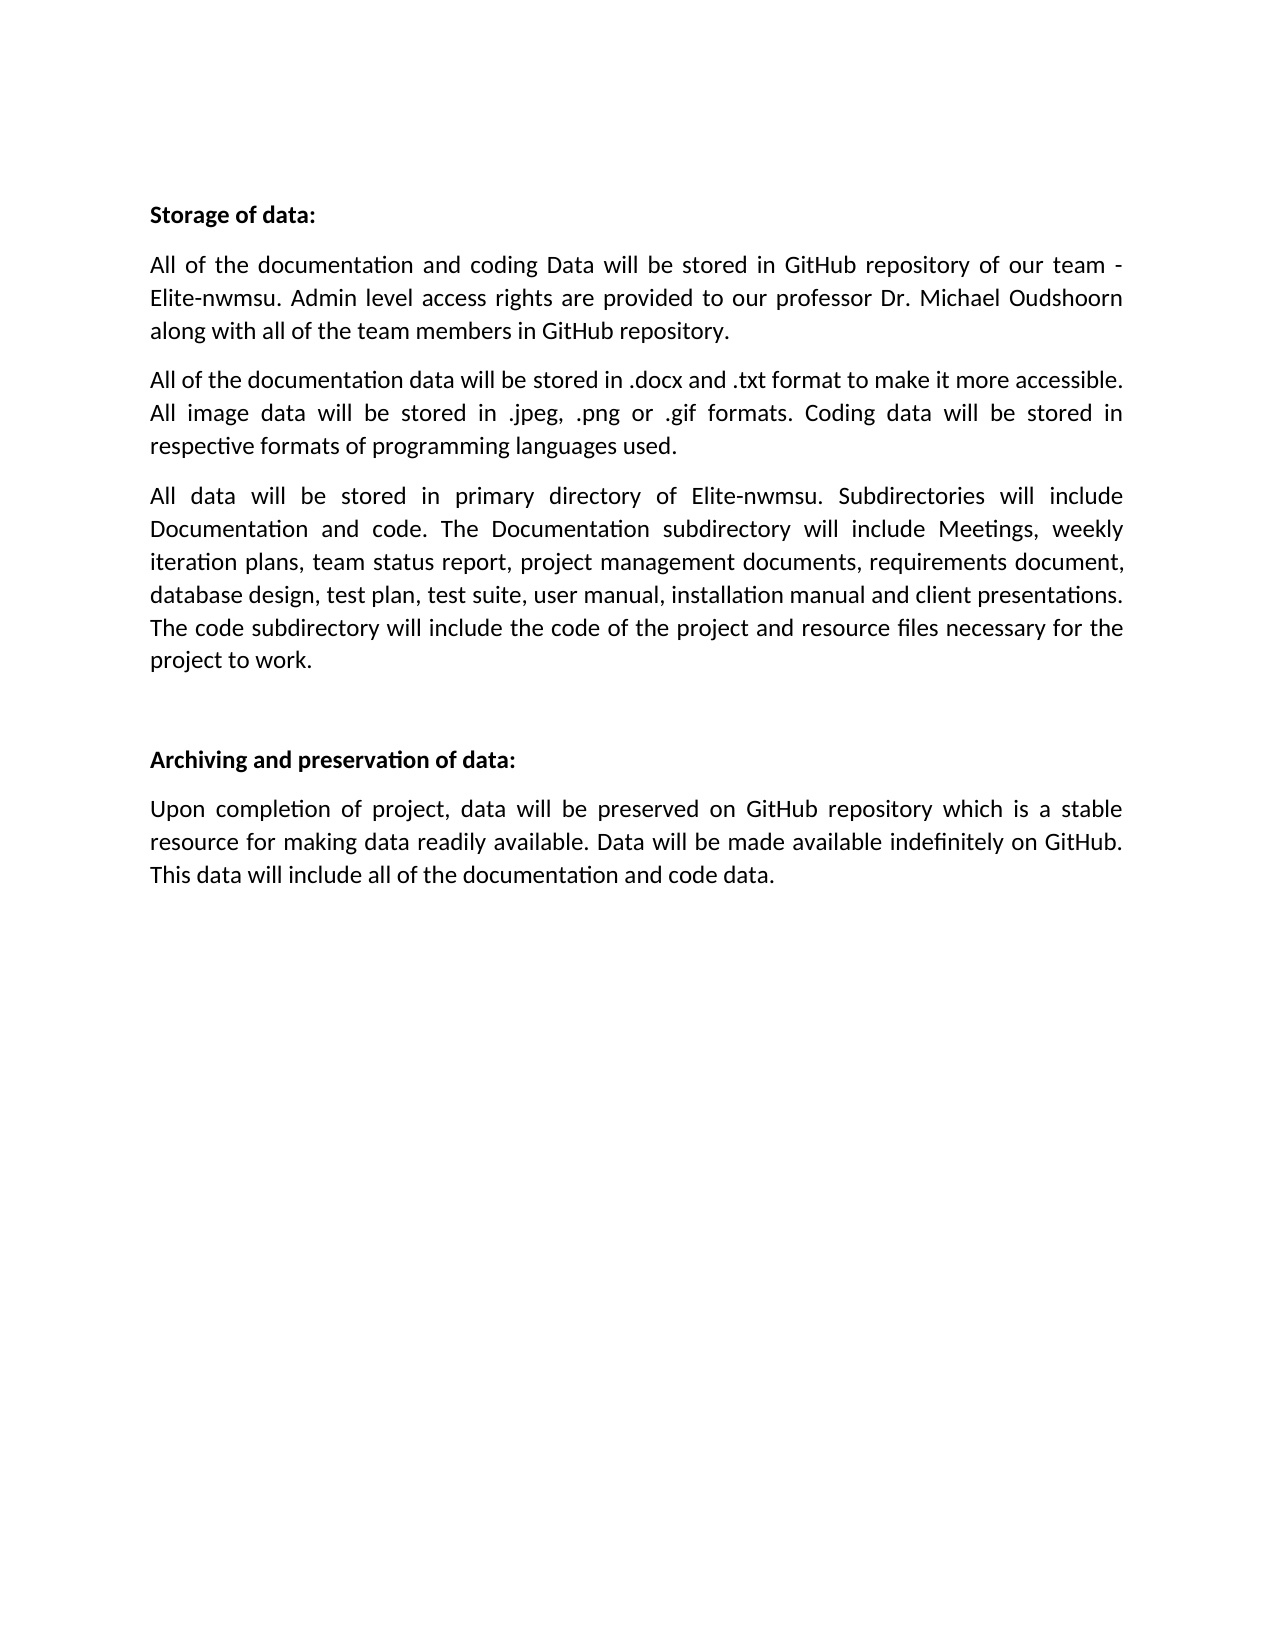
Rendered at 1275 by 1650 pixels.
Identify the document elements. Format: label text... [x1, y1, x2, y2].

text Archiving and preservation of data: [150, 744, 1125, 774]
text All of the documentation data will be stored in .docx and .txt format to make it more accessible. All image data will be stored in .jpeg, .png or .gif formats. Coding data will be stored in respective formats of programming languages used. [150, 364, 1125, 461]
text Upon completion of project, data will be preserved on GitHub repository which is a stable resource for making data readily available. Data will be made available indefinitely on GitHub. This data will include all of the documentation and code data. [150, 793, 1125, 890]
text All of the documentation and coding Data will be stored in GitHub repository of our team - Elite-nwmsu. Admin level access rights are provided to our professor Dr. Michael Oudshoorn along with all of the team members in GitHub repository. [150, 249, 1125, 346]
text Storage of data: [150, 199, 1125, 230]
text All data will be stored in primary directory of Elite-nwmsu. Subdirectories will include Documentation and code. The Documentation subdirectory will include Meetings, weekly iteration plans, team status report, project management documents, requirements document, database design, test plan, test suite, user manual, installation manual and client presentations. The code subdirectory will include the code of the project and resource files necessary for the project to work. [150, 480, 1125, 675]
